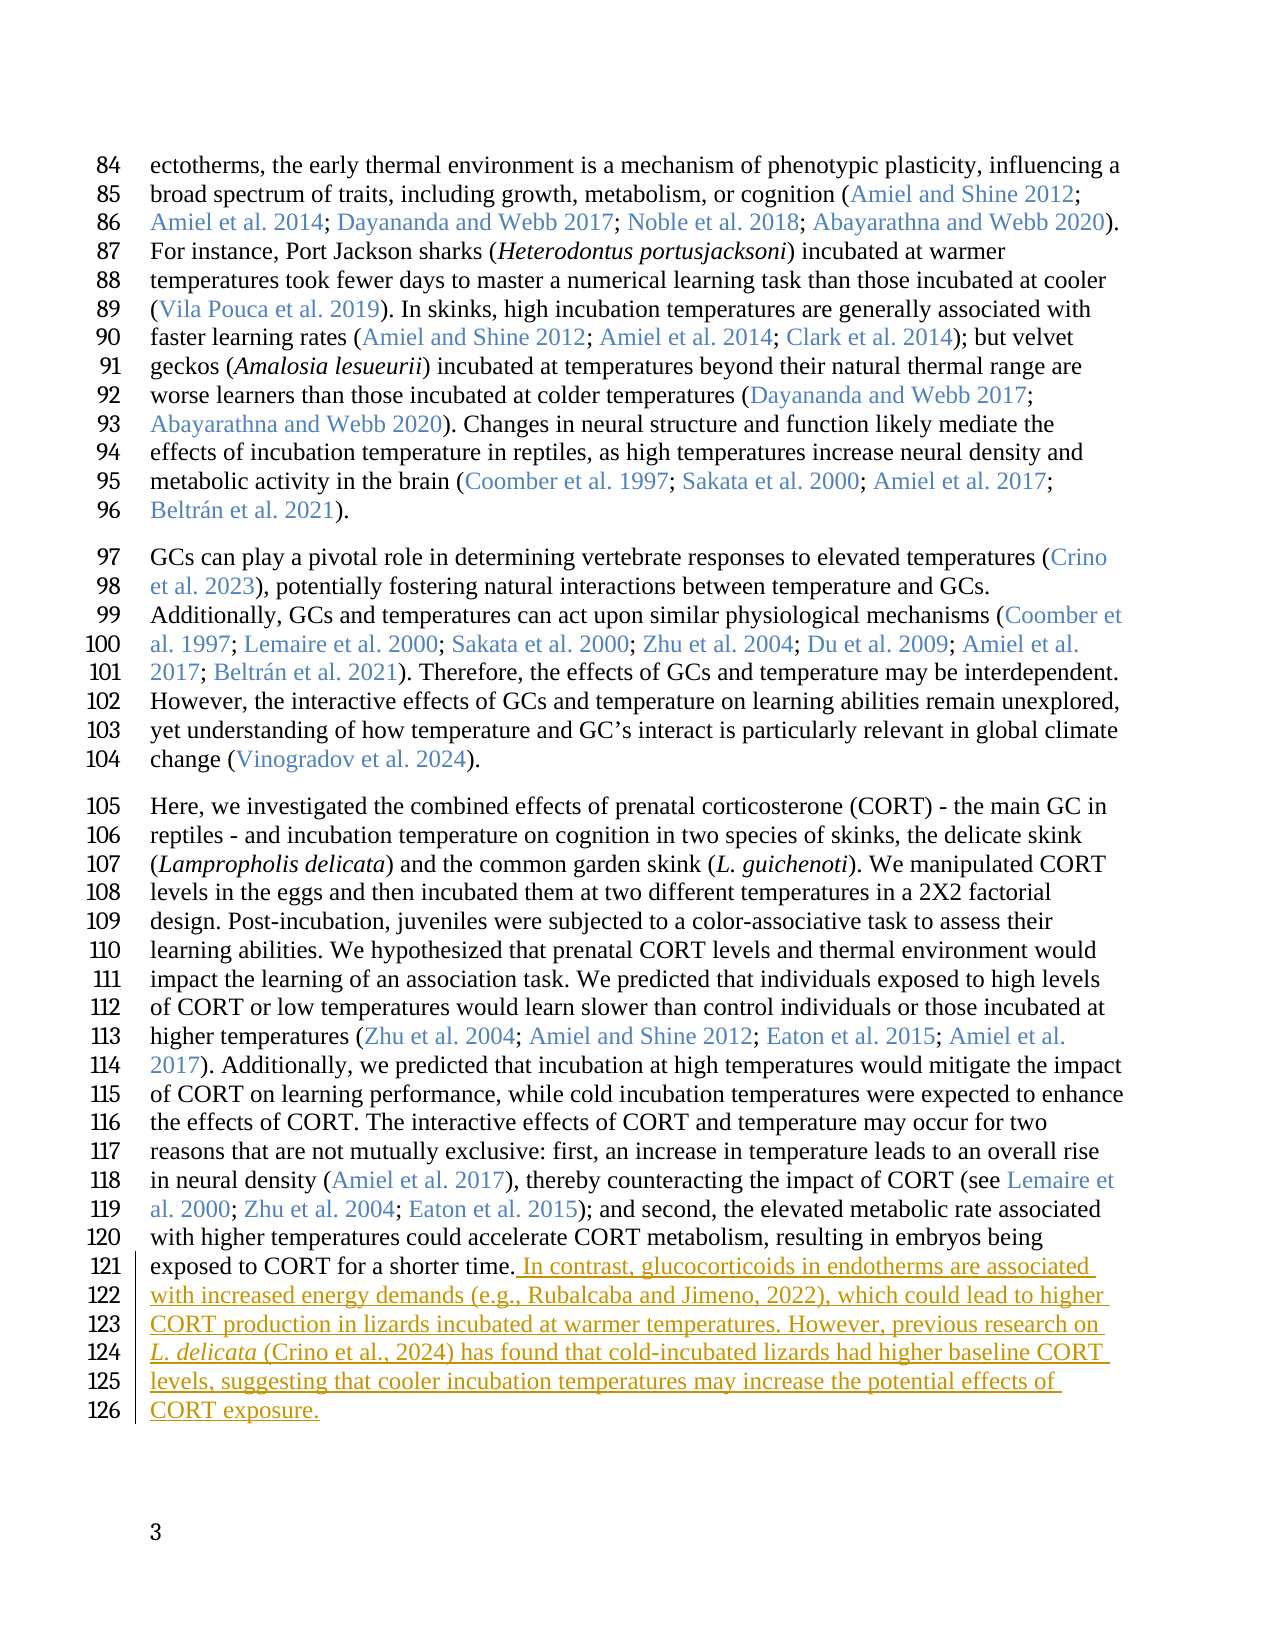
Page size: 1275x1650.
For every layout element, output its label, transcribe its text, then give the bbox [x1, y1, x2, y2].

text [150, 150, 1125, 524]
text Here, we investigated the combined effects of prenatal corticosterone (CORT) - the main GC in reptiles - and incubation temperature on cognition in two species of skinks, the delicate skink (Lampropholis delicata) and the common garden skink (L. guichenoti). We manipulated CORT levels in the eggs and then incubated them at two different temperatures in a 2X2 factorial design. Post-incubation, juveniles were subjected to a color-associative task to assess their learning abilities. We hypothesized that prenatal CORT levels and thermal environment would impact the learning of an association task. We predicted that individuals exposed to high levels of CORT or low temperatures would learn slower than control individuals or those incubated at higher temperatures (Zhu et al. 2004; Amiel and Shine 2012; Eaton et al. 2015; Amiel et al. 2017). Additionally, we predicted that incubation at high temperatures would mitigate the impact of CORT on learning performance, while cold incubation temperatures were expected to enhance the effects of CORT. The interactive effects of CORT and temperature may occur for two reasons that are not mutually exclusive: first, an increase in temperature leads to an overall rise in neural density (Amiel et al. 2017), thereby counteracting the impact of CORT (see Lemaire et al. 2000; Zhu et al. 2004; Eaton et al. 2015); and second, the elevated metabolic rate associated with higher temperatures could accelerate CORT metabolism, resulting in embryos being exposed to CORT for a shorter time. [150, 791, 1125, 1424]
text GCs can play a pivotal role in determining vertebrate responses to elevated temperatures (Crino et al. 2023), potentially fostering natural interactions between temperature and GCs. Additionally, GCs and temperatures can act upon similar physiological mechanisms (Coomber et al. 1997; Lemaire et al. 2000; Sakata et al. 2000; Zhu et al. 2004; Du et al. 2009; Amiel et al. 2017; Beltrán et al. 2021). Therefore, the effects of GCs and temperature may be interdependent. However, the interactive effects of GCs and temperature on learning abilities remain unexplored, yet understanding of how temperature and GC’s interact is particularly relevant in global climate change (Vinogradov et al. 2024). [150, 542, 1125, 772]
